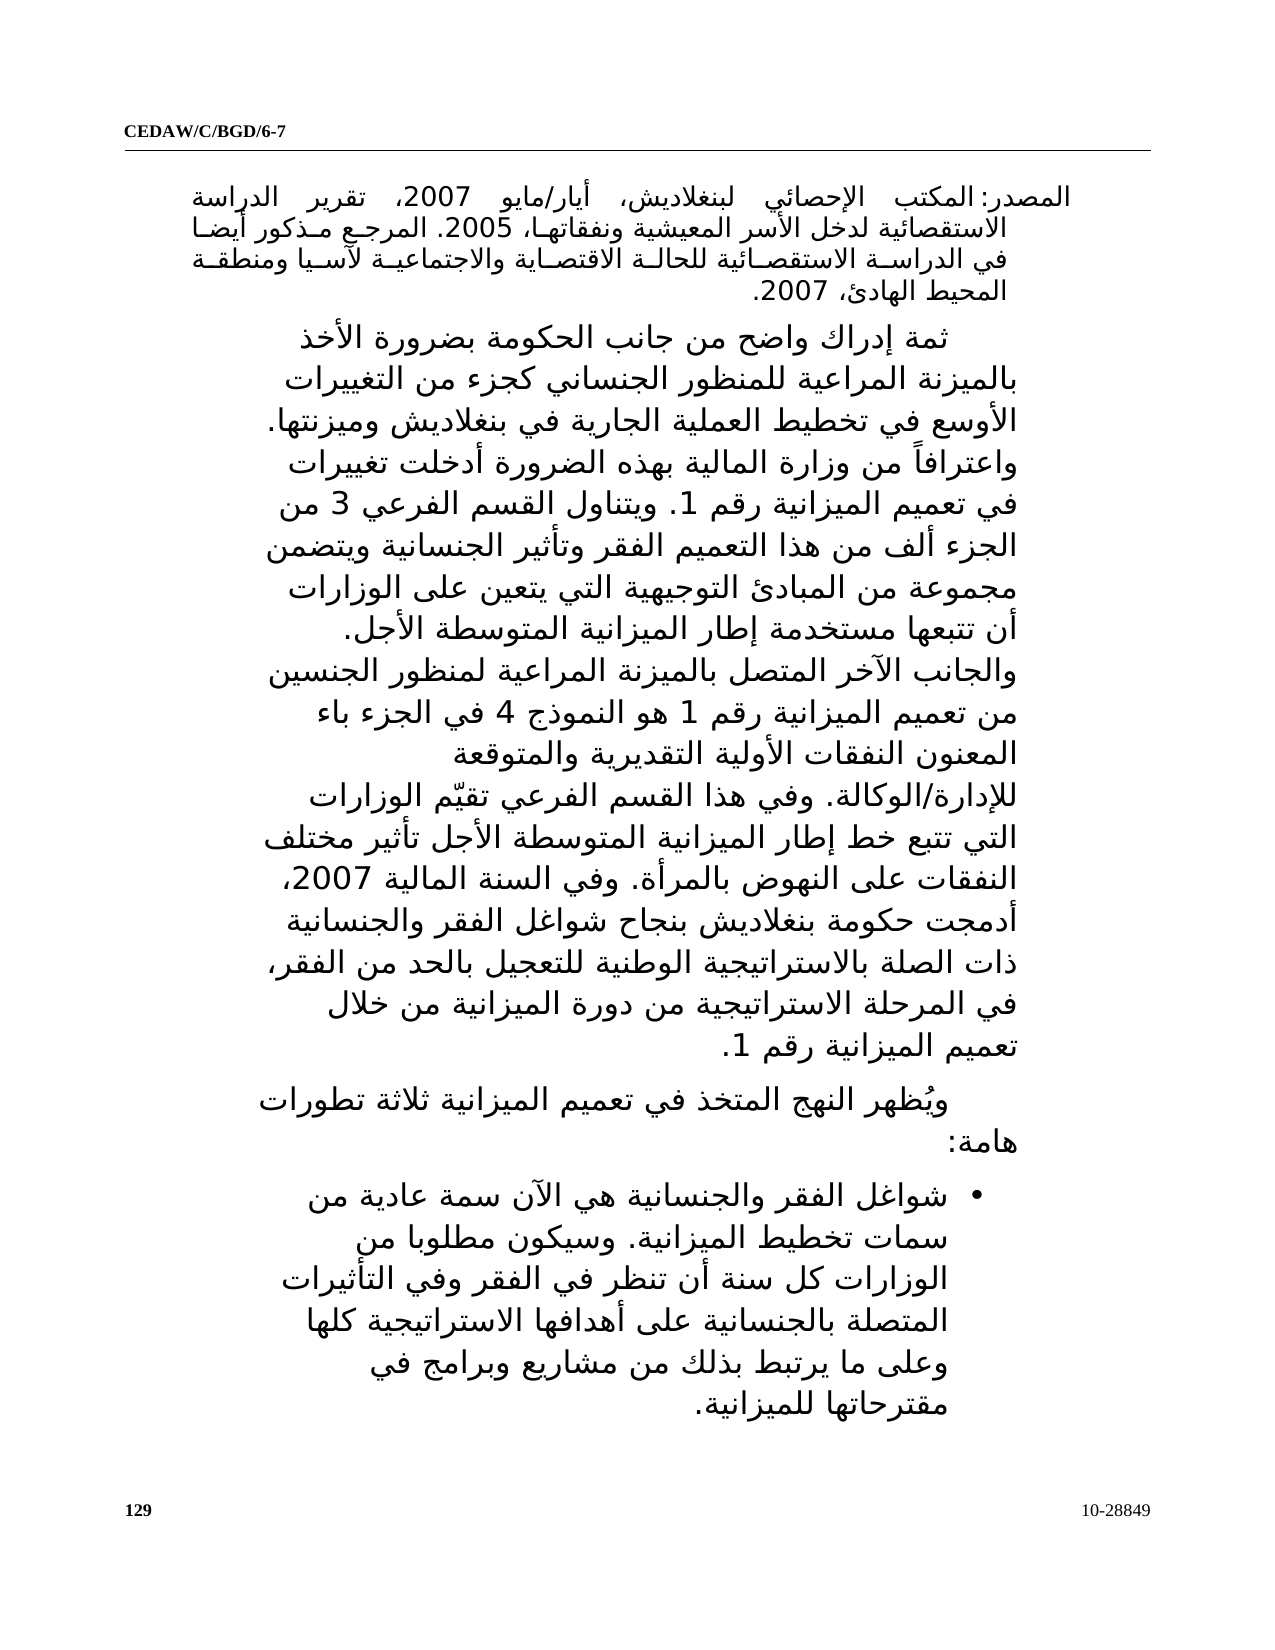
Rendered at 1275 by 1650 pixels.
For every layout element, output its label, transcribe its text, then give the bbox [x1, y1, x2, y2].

text ثمة إدراك واضح من جانب الحكومة بضرورة الأخذ بالميزنة المراعية للمنظور الجنساني كجزء من التغييرات الأوسع في تخطيط العملية الجارية في بنغلاديش وميزنتها. واعترافاً من وزارة المالية بهذه الضرورة أدخلت تغييرات في تعميم الميزانية رقم 1. ويتناول القسم الفرعي 3 من الجزء ألف من هذا التعميم الفقر وتأثير الجنسانية ويتضمن مجموعة من المبادئ التوجيهية التي يتعين على الوزارات أن تتبعها مستخدمة إطار الميزانية المتوسطة الأجل. والجانب الآخر المتصل بالميزنة المراعية لمنظور الجنسين من تعميم الميزانية رقم 1 هو النموذج 4 في الجزء باء المعنون النفقات الأولية التقديرية والمتوقعة للإدارة/الوكالة. وفي هذا القسم الفرعي تقيّم الوزارات التي تتبع خط إطار الميزانية المتوسطة الأجل تأثير مختلف النفقات على النهوض بالمرأة. وفي السنة المالية 2007، أدمجت حكومة بنغلاديش بنجاح شواغل الفقر والجنسانية ذات الصلة بالاستراتيجية الوطنية للتعجيل بالحد من الفقر، في المرحلة الاستراتيجية من دورة الميزانية من خلال تعميم الميزانية رقم 1. [256, 315, 1018, 1065]
text • شواغل الفقر والجنسانية هي الآن سمة عادية من سمات تخطيط الميزانية. وسيكون مطلوبا من الوزارات كل سنة أن تنظر في الفقر وفي التأثيرات المتصلة بالجنسانية على أهدافها الاستراتيجية كلها وعلى ما يرتبط بذلك من مشاريع وبرامج في مقترحاتها للميزانية. [256, 1173, 1018, 1423]
text المصدر: المكتب الإحصائي لبنغلاديش، أيار/مايو 2007، تقرير الدراسة الاستقصائية لدخل الأسر المعيشية ونفقاتها، 2005. المرجع مذكور أيضا في الدراسة الاستقصائية للحالة الاقتصاية والاجتماعية لآسيا ومنطقة المحيط الهادئ، 2007. [191, 181, 1151, 306]
text ويُظهر النهج المتخذ في تعميم الميزانية ثلاثة تطورات هامة: [256, 1077, 1018, 1161]
